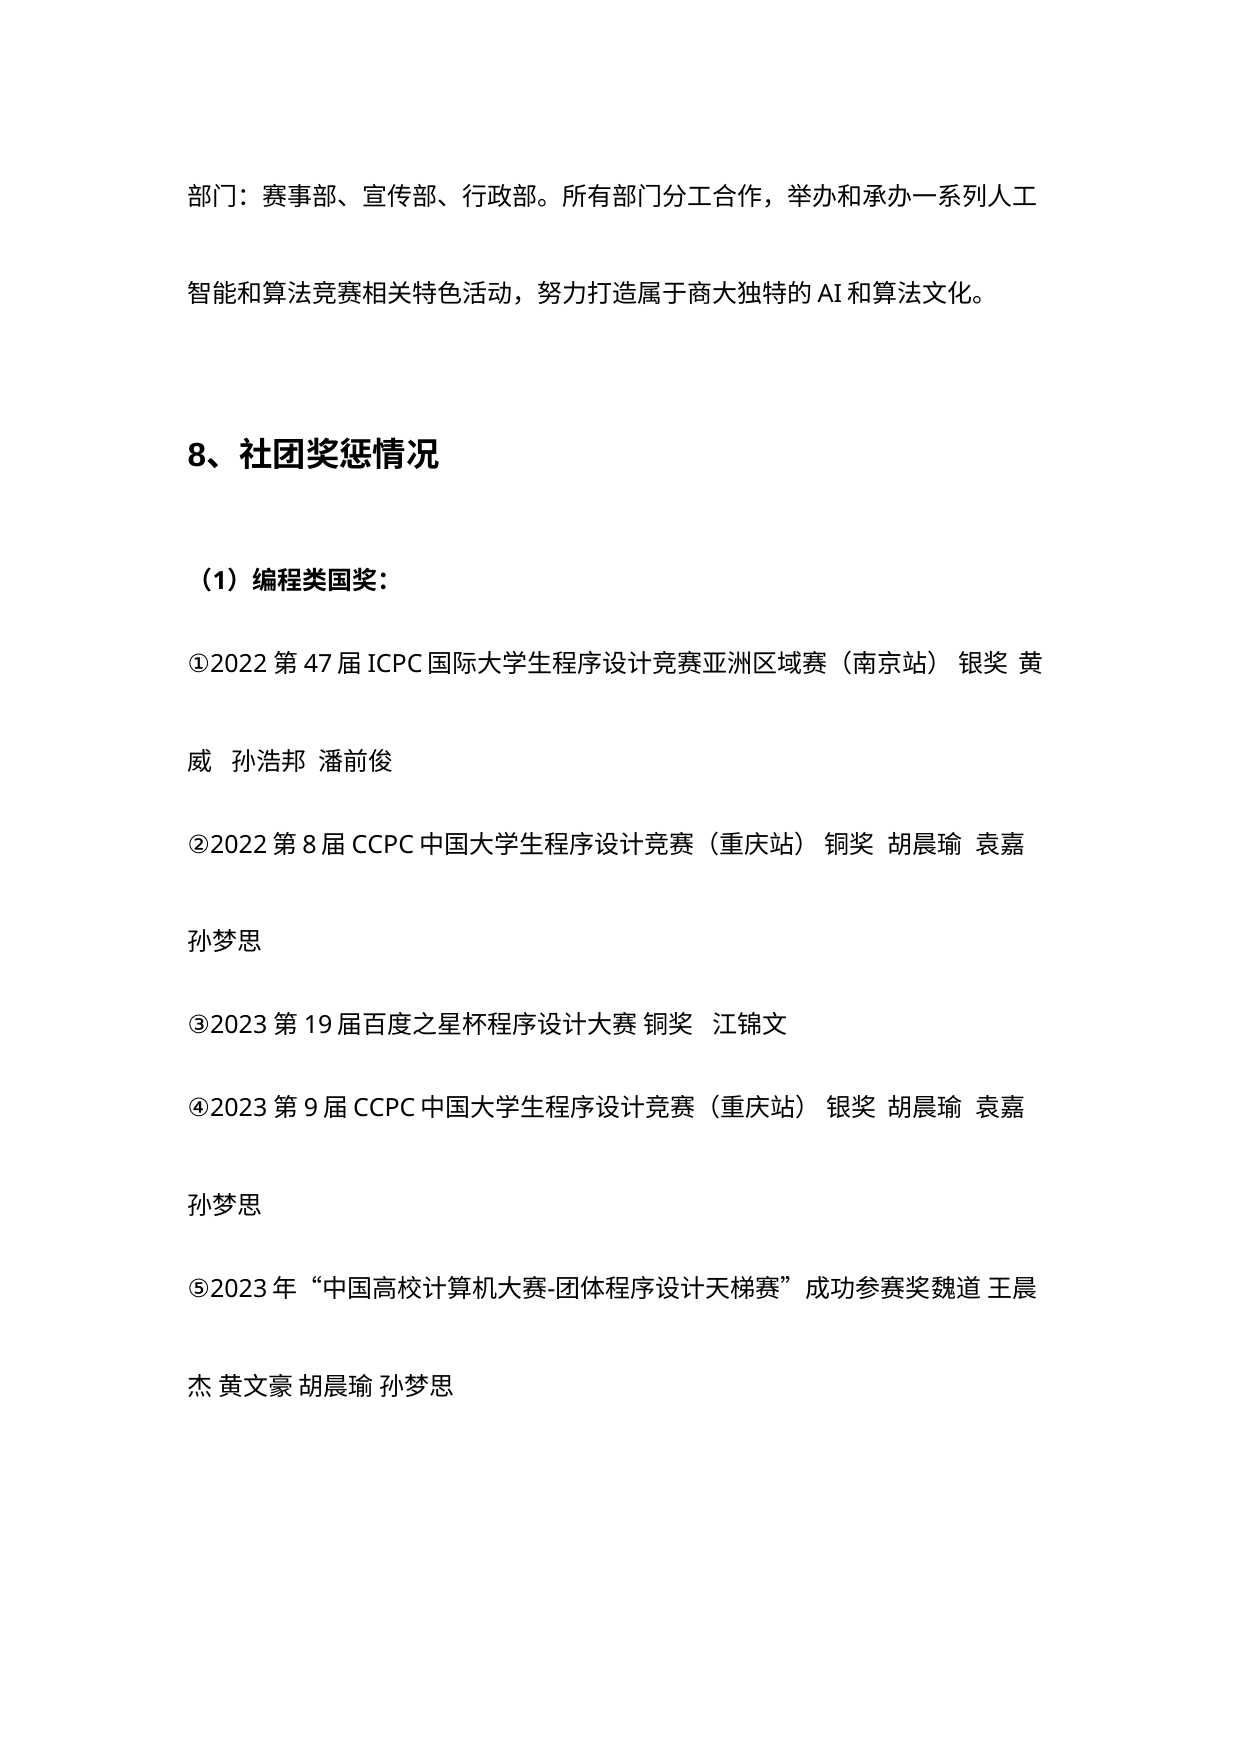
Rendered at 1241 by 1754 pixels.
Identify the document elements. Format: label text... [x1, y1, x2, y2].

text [187, 162, 1053, 324]
list （1）编程类国奖： [187, 546, 1053, 611]
text ②2022第8届CCPC中国大学生程序设计竞赛（重庆站） 铜奖 胡晨瑜 袁嘉 孙梦思 [187, 810, 1053, 972]
text ⑤2023年“中国高校计算机大赛-团体程序设计天梯赛”成功参赛奖 魏道 王晨杰 黄文豪 胡晨瑜 孙梦思 [187, 1254, 1053, 1417]
text ③2023 第19届百度之星杯程序设计大赛 铜奖 江锦文 [187, 990, 1053, 1055]
text ①2022 第47届ICPC国际大学生程序设计竞赛亚洲区域赛（南京站） 银奖 黄威 孙浩邦 潘前俊 [187, 629, 1053, 792]
text ④2023 第9届CCPC中国大学生程序设计竞赛（重庆站） 银奖 胡晨瑜 袁嘉 孙梦思 [187, 1073, 1053, 1236]
subtitle 社团奖惩情况 [187, 419, 1053, 484]
